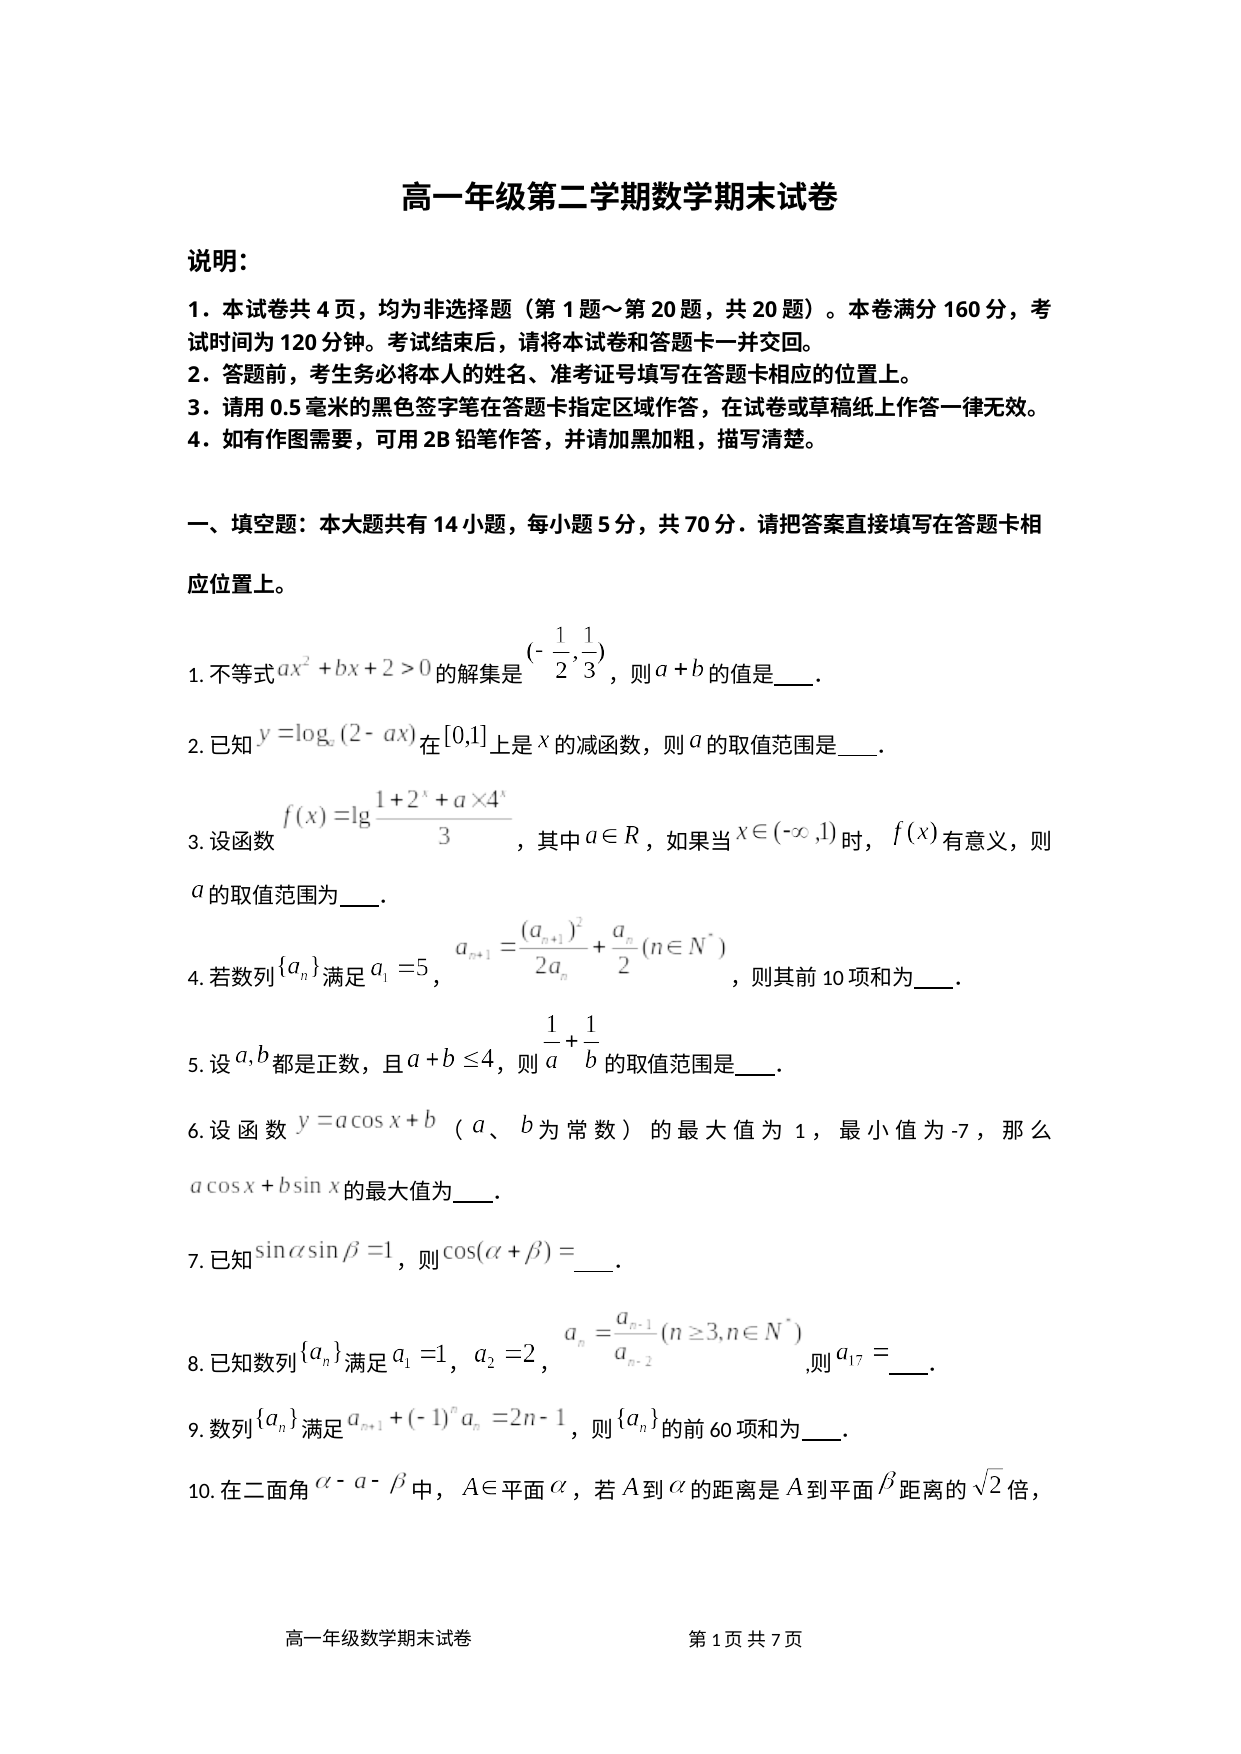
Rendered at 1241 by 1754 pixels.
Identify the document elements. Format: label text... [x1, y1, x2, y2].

text 3．请用0.5毫米的黑色签字笔在答题卡指定区域作答，在试卷或草稿纸上作答一律无效。 [187, 389, 1053, 422]
text 高一年级第二学期数学期末试卷 [187, 162, 1053, 227]
text 2．答题前，考生务必将本人的姓名、准考证号填写在答题卡相应的位置上。 [187, 357, 1053, 389]
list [187, 1463, 1053, 1528]
list 设都是正数，且，则的取值范围是 ． [187, 1008, 1053, 1106]
list 设函数，其中，如果当时，有意义，则的取值范围为 ． [187, 781, 1053, 911]
text 说明： [187, 227, 1053, 292]
list 已知，则 ． [187, 1236, 1053, 1301]
list 已知在上是的减函数，则的取值范围是 ． [187, 716, 1053, 781]
list 不等式的解集是，则的值是 ． [187, 618, 1053, 716]
list 设函数（、为常数）的最大值为1，最小值为-7，那么的最大值为 ． [187, 1106, 1053, 1236]
text 应位置上。 [188, 559, 1053, 598]
text 4．如有作图需要，可用2B铅笔作答，并请加黑加粗，描写清楚。 [187, 422, 1053, 454]
list 已知数列满足，，,则 ． [187, 1301, 1053, 1398]
list 若数列满足，，则其前10项和为 ． [187, 911, 1053, 1008]
text 一、填空题：本大题共有14小题，每小题5分，共70分．请把答案直接填写在答题卡相 [188, 499, 1053, 539]
list 数列满足，则的前60项和为 ． [187, 1398, 1053, 1463]
text 1．本试卷共4页，均为非选择题（第1题～第20题，共20题）。本卷满分160分，考试时间为120分钟。考试结束后，请将本试卷和答题卡一并交回。 [187, 292, 1053, 357]
